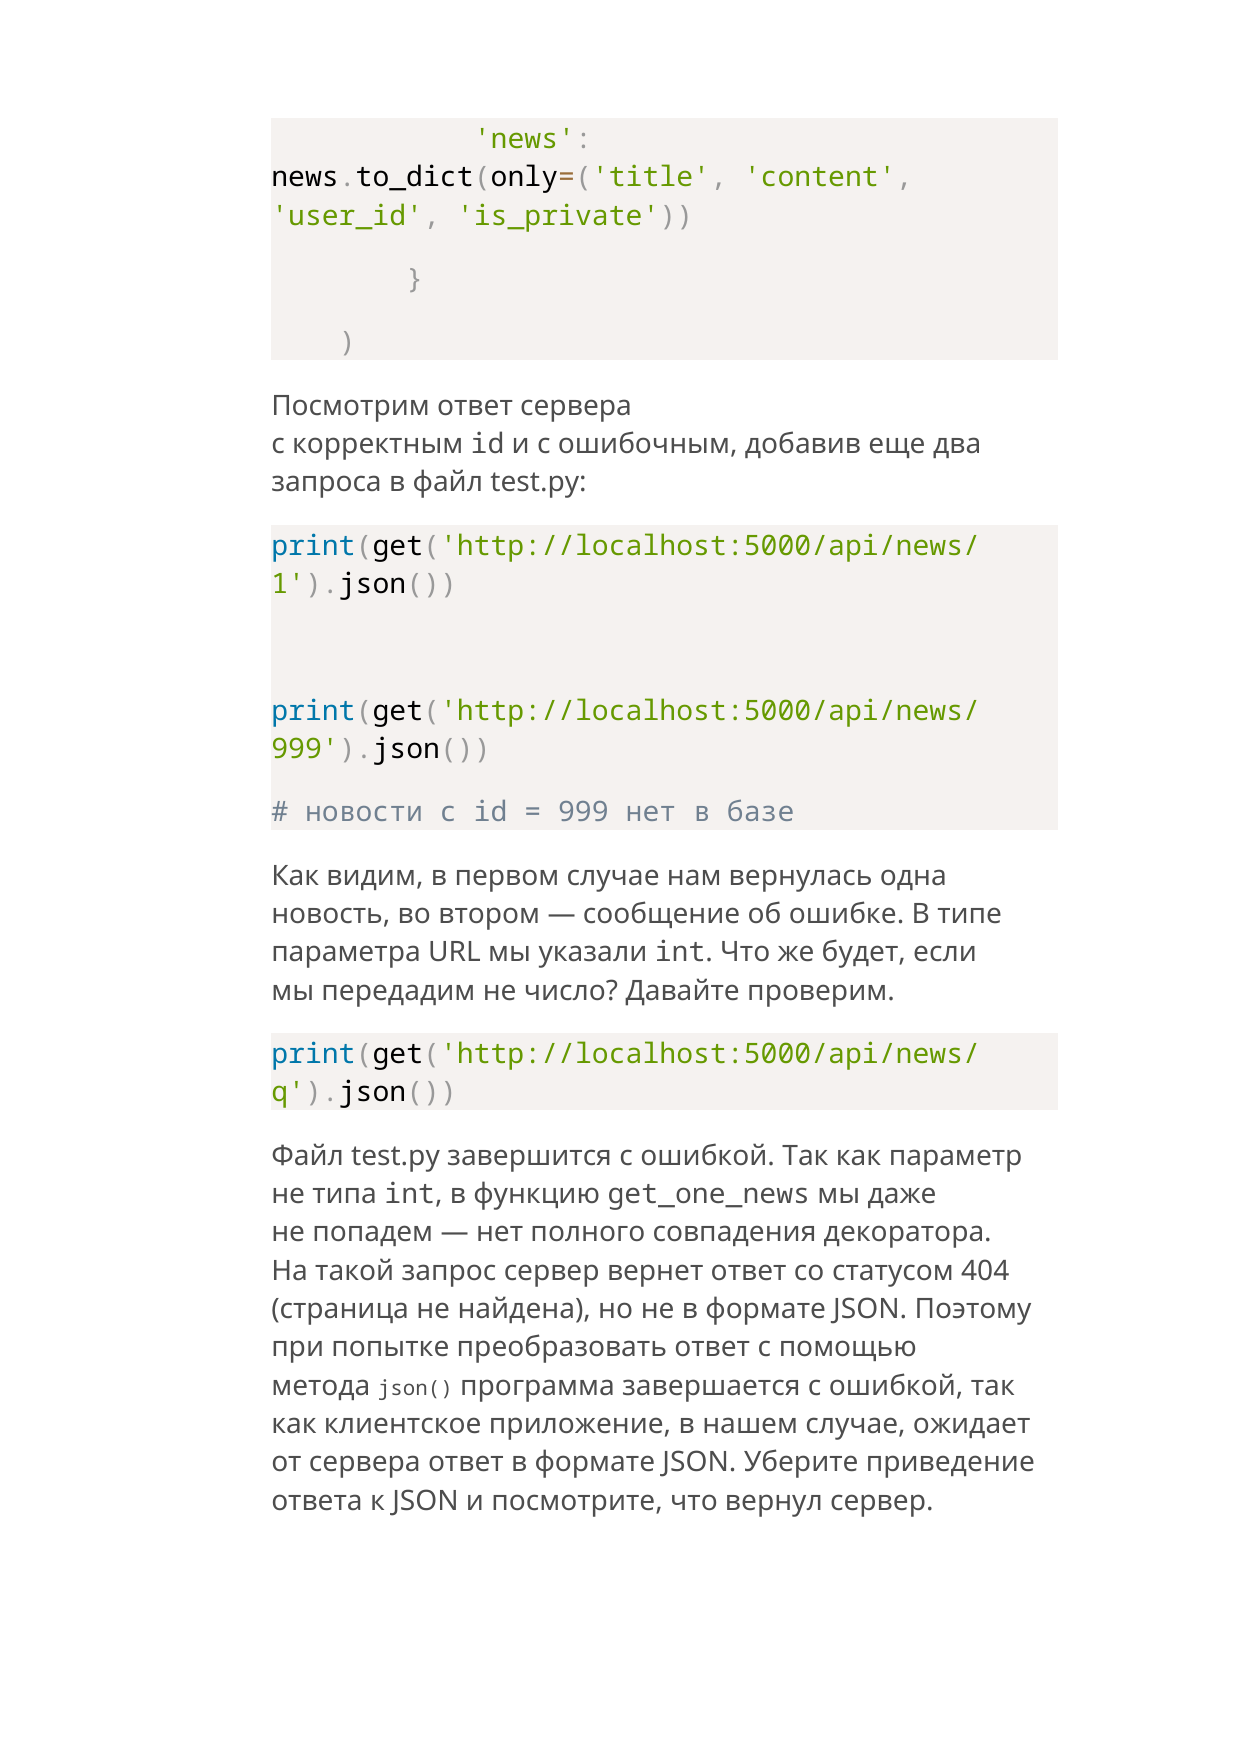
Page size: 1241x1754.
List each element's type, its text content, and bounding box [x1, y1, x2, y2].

text Как видим, в первом случае нам вернулась одна новость, во втором — сообщение об ошибке. В типе параметра URL мы указали int. Что же будет, если мы передадим не число? Давайте проверим. [271, 855, 1058, 1008]
text # новости с id = 999 нет в базе [271, 791, 1058, 830]
text Посмотрим ответ сервера с корректным id и с ошибочным, добавив еще два запроса в файл test.py: [271, 385, 1058, 500]
text print(get('http://localhost:5000/api/news/q').json()) [271, 1033, 1058, 1110]
text print(get('http://localhost:5000/api/news/999').json()) [271, 690, 1058, 766]
text Файл test.py завершится с ошибкой. Так как параметр не типа int, в функцию get_one_news мы даже не попадем — нет полного совпадения декоратора. На такой запрос сервер вернет ответ со статусом 404 (страница не найдена), но не в формате JSON. Поэтому при попытке преобразовать ответ с помощью метода json() программа завершается с ошибкой, так как клиентское приложение, в нашем случае, ожидает от сервера ответ в формате JSON. Уберите приведение ответа к JSON и посмотрите, что вернул сервер. [271, 1135, 1058, 1518]
text print(get('http://localhost:5000/api/news/1').json()) [271, 525, 1058, 601]
text } [271, 258, 1058, 296]
text 'news': news.to_dict(only=('title', 'content', 'user_id', 'is_private')) [271, 118, 1058, 233]
text ) [271, 321, 1058, 360]
